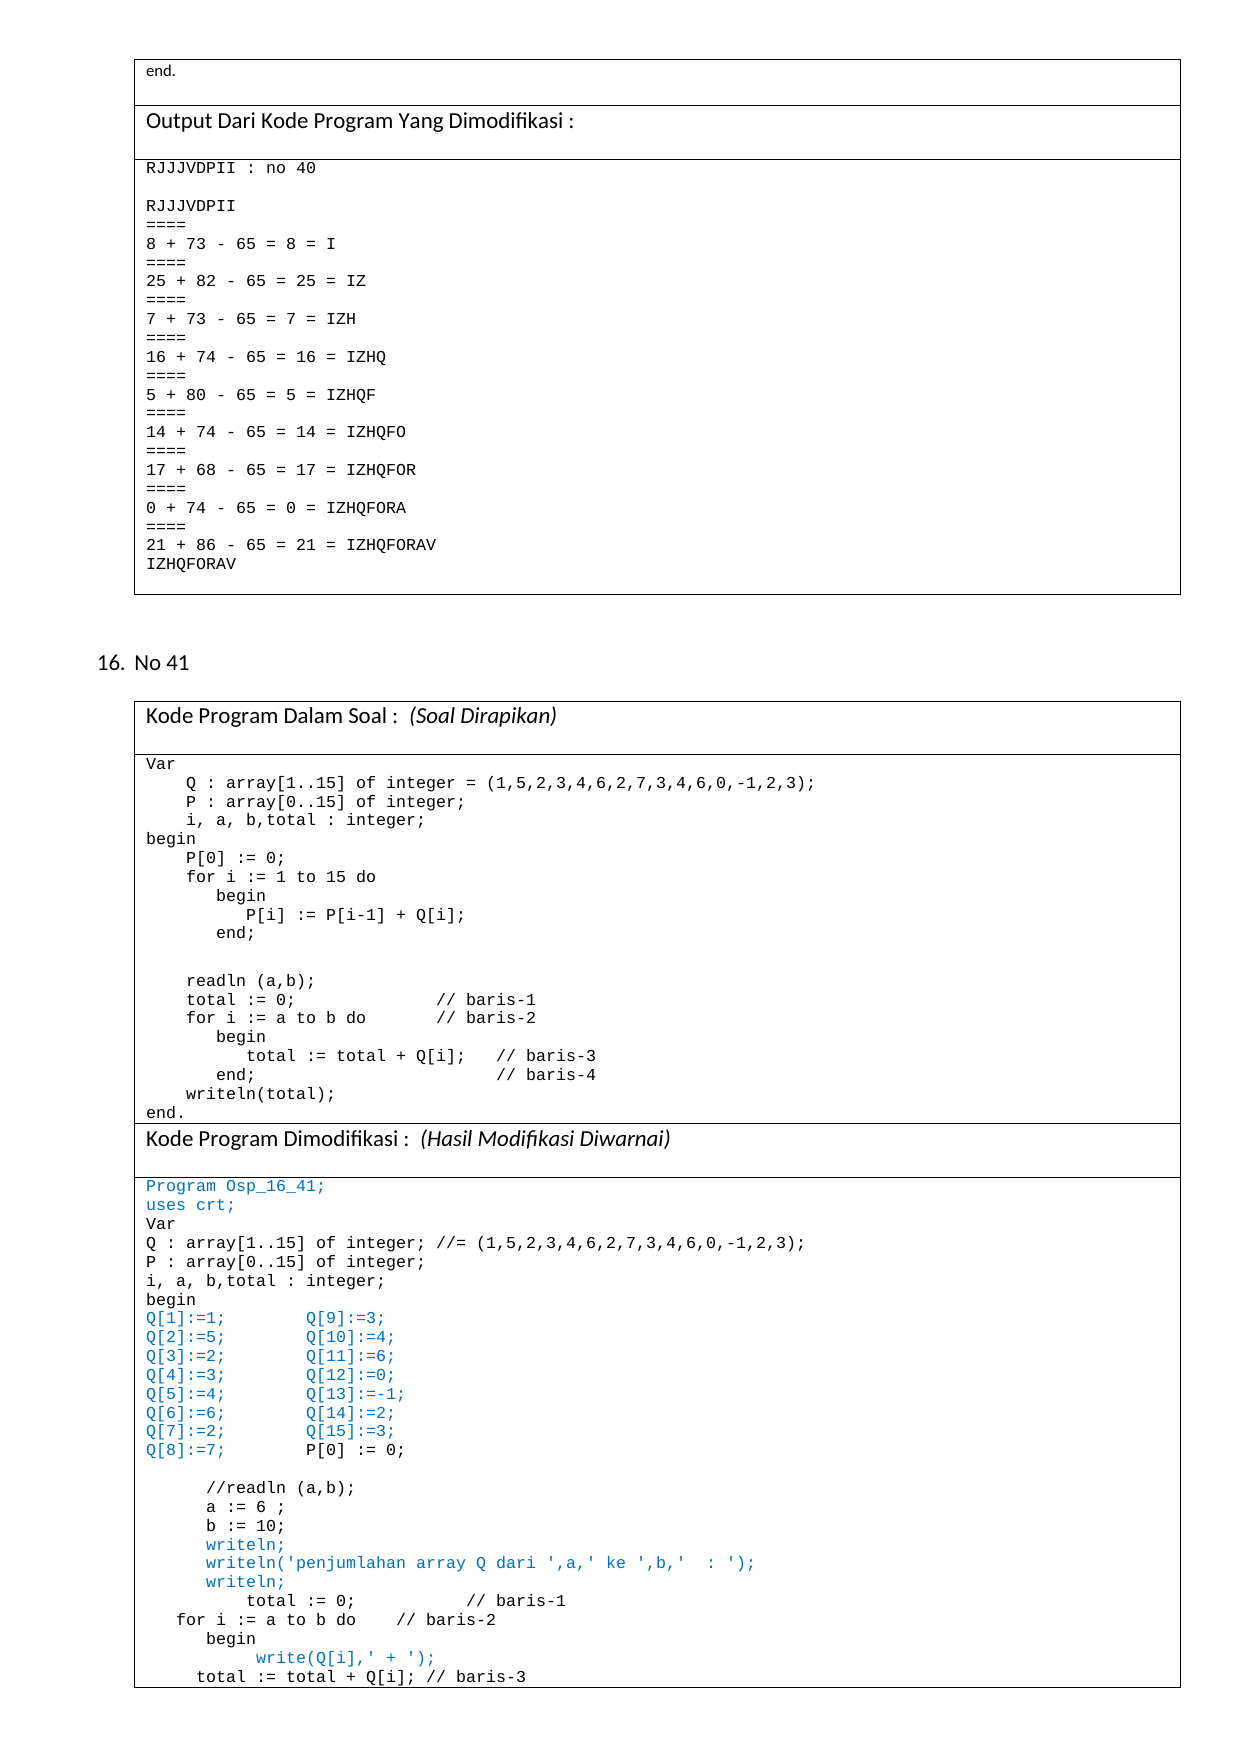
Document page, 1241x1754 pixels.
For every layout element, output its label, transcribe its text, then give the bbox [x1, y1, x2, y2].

table_cell Output Dari Kode Program Yang Dimodifikasi : [135, 106, 1180, 159]
table_cell Var Q : array[1..15] of integer = (1,5,2,3,4,6,2,7,3,4,6,0,-1,2,3); P : array[0..15] of integer; i, a, b,total : integer; begin P[0] := 0; for i := 1 to 15 do begin P[i] := P[i-1] + Q[i]; end; readln (a,b); total := 0; // baris-1 for i := a to b do // baris-2 begin total := total + Q[i]; // baris-3 end; // baris-4 writeln(total); end. [135, 755, 1180, 1123]
table_cell Kode Program Dimodifikasi : (Hasil Modifikasi Diwarnai) [135, 1124, 1180, 1177]
table_header Kode Program Dalam Soal : (Soal Dirapikan) [135, 702, 1180, 754]
list No 41 [97, 648, 1181, 676]
